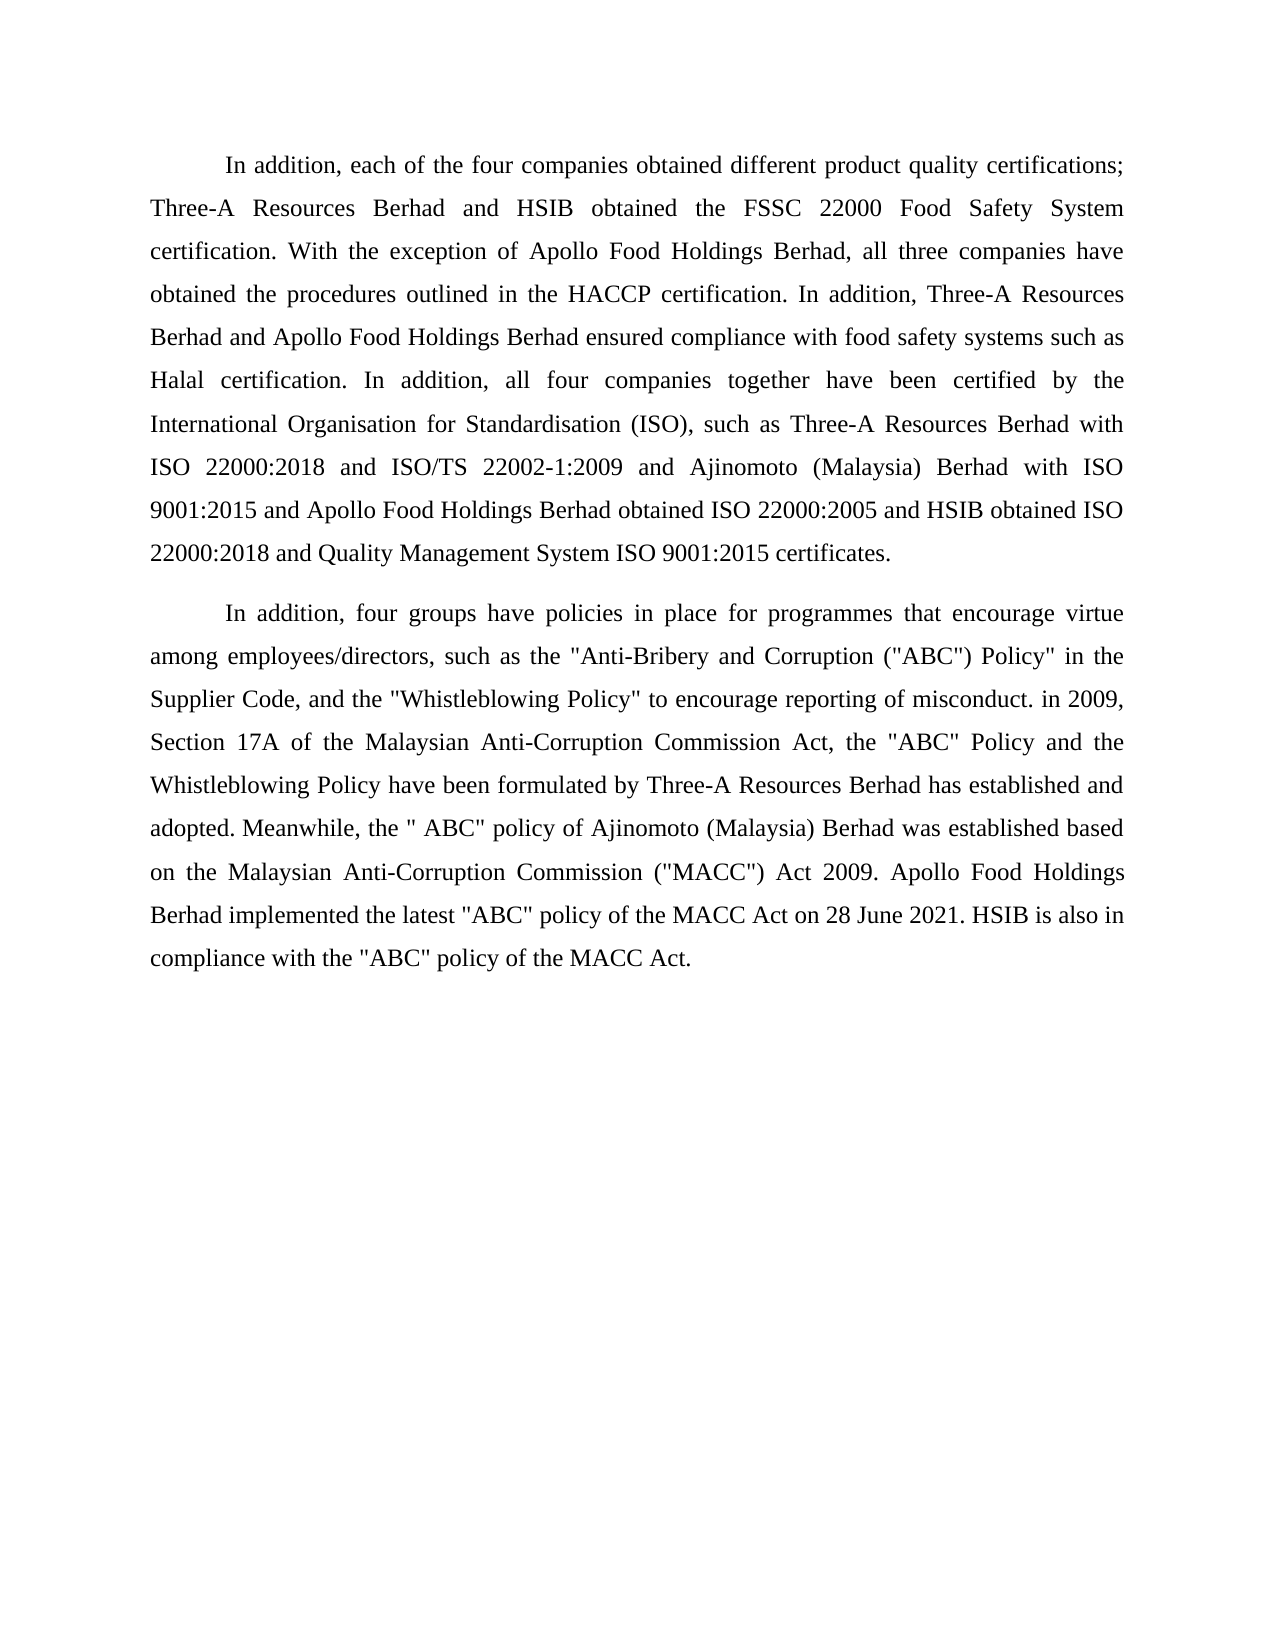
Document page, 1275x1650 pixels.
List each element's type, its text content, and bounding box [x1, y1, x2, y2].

text In addition, four groups have policies in place for programmes that encourage virtue among employees/directors, such as the "Anti-Bribery and Corruption ("ABC") Policy" in the Supplier Code, and the "Whistleblowing Policy" to encourage reporting of misconduct. in 2009, Section 17A of the Malaysian Anti-Corruption Commission Act, the "ABC" Policy and the Whistleblowing Policy have been formulated by Three-A Resources Berhad has established and adopted. Meanwhile, the " ABC" policy of Ajinomoto (Malaysia) Berhad was established based on the Malaysian Anti-Corruption Commission ("MACC") Act 2009. Apollo Food Holdings Berhad implemented the latest "ABC" policy of the MACC Act on 28 June 2021. HSIB is also in compliance with the "ABC" policy of the MACC Act. [150, 598, 1125, 972]
text In addition, each of the four companies obtained different product quality certifications; Three-A Resources Berhad and HSIB obtained the FSSC 22000 Food Safety System certification. With the exception of Apollo Food Holdings Berhad, all three companies have obtained the procedures outlined in the HACCP certification. In addition, Three-A Resources Berhad and Apollo Food Holdings Berhad ensured compliance with food safety systems such as Halal certification. In addition, all four companies together have been certified by the International Organisation for Standardisation (ISO), such as Three-A Resources Berhad with ISO 22000:2018 and ISO/TS 22002-1:2009 and Ajinomoto (Malaysia) Berhad with ISO 9001:2015 and Apollo Food Holdings Berhad obtained ISO 22000:2005 and HSIB obtained ISO 22000:2018 and Quality Management System ISO 9001:2015 certificates. [150, 150, 1125, 567]
